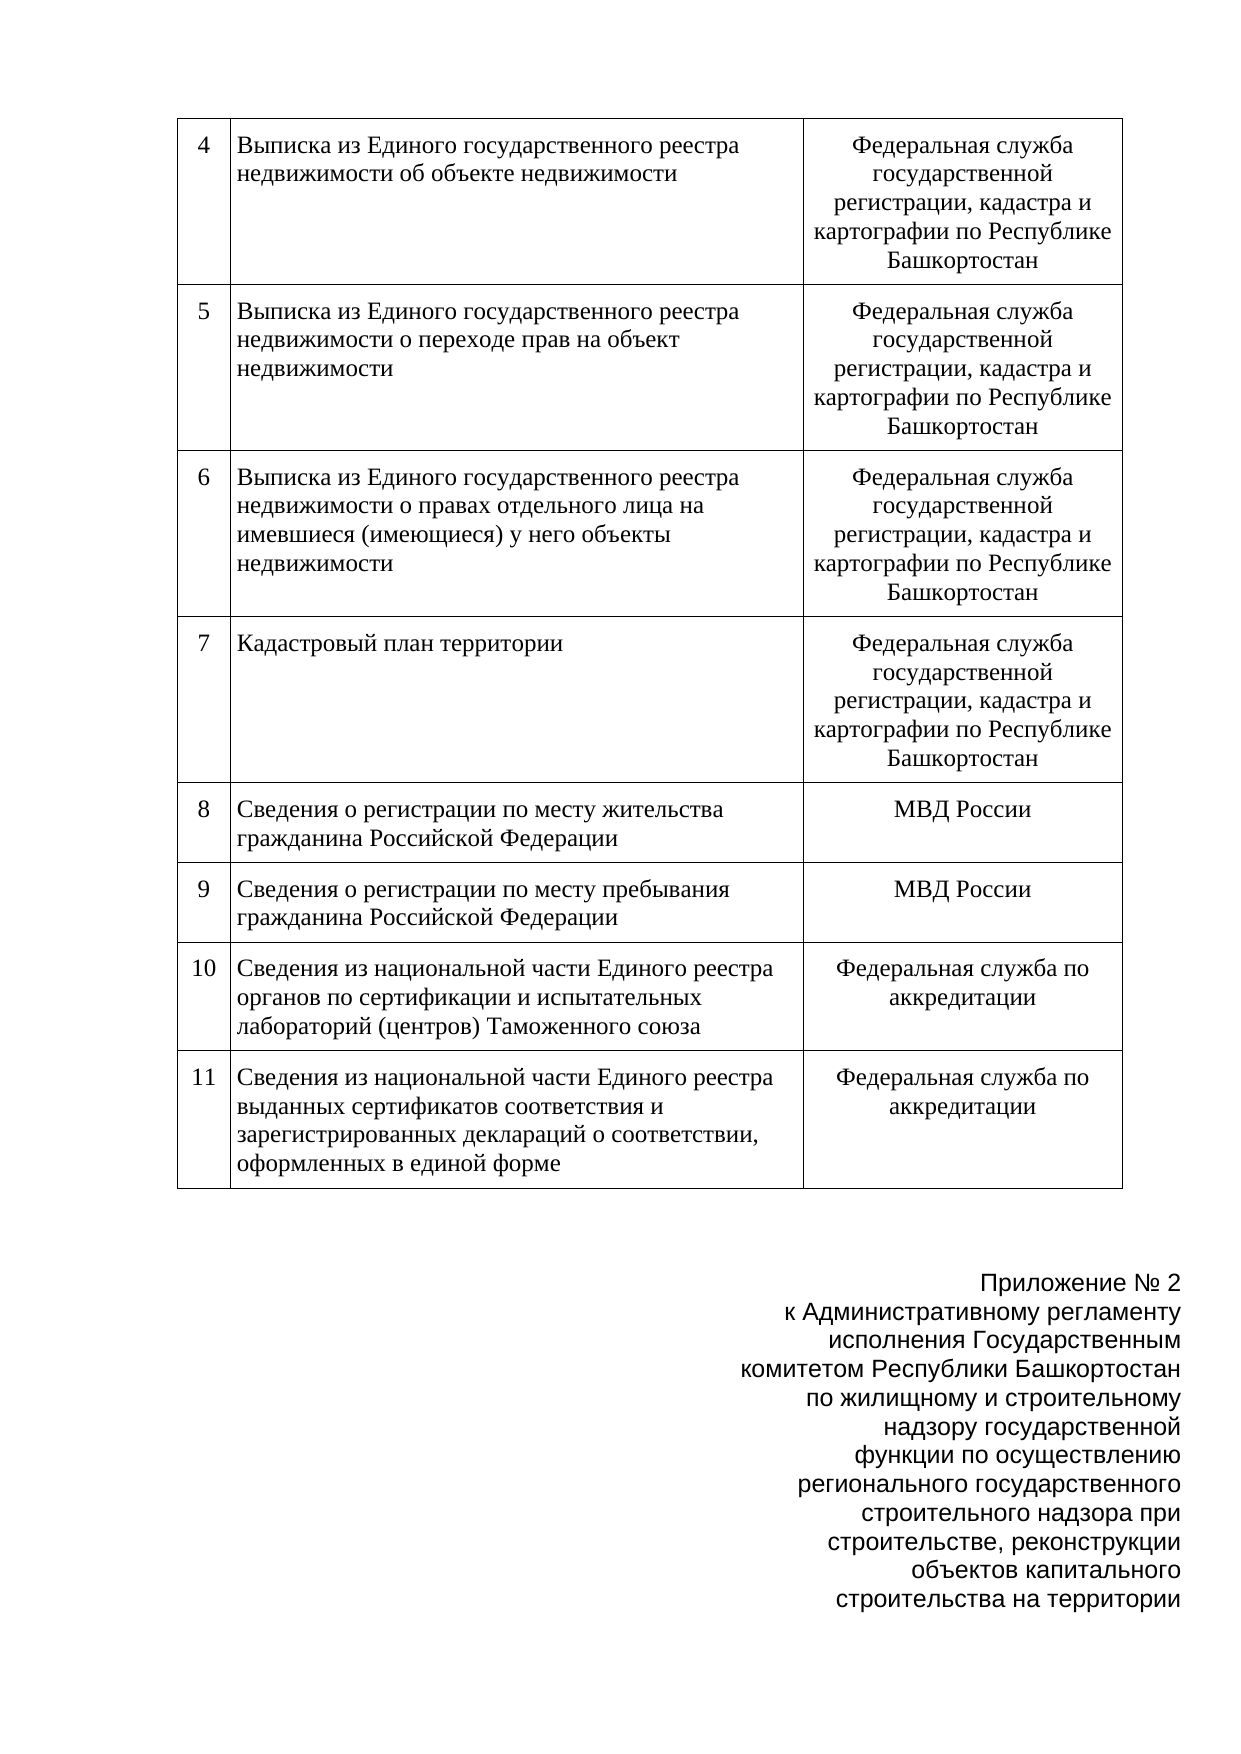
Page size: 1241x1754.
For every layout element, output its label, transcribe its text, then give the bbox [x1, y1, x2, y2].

table_cell Федеральная служба государственной регистрации, кадастра и картографии по Республике Башкортостан [804, 451, 1122, 616]
table_cell Выписка из Единого государственного реестра недвижимости об объекте недвижимости [231, 119, 803, 284]
table_cell Кадастровый план территории [231, 617, 803, 782]
table_cell 4 [178, 119, 230, 284]
text регионального государственного [118, 1469, 1181, 1498]
table_cell 5 [178, 285, 230, 450]
text функции по осуществлению [118, 1440, 1181, 1469]
table_cell Федеральная служба государственной регистрации, кадастра и картографии по Республике Башкортостан [804, 119, 1122, 284]
table_cell 7 [178, 617, 230, 782]
text строительного надзора при [118, 1498, 1181, 1527]
text Приложение № 2 [118, 1268, 1181, 1297]
text надзору государственной [118, 1412, 1181, 1440]
table_cell Федеральная служба государственной регистрации, кадастра и картографии по Республике Башкортостан [804, 285, 1122, 450]
table_cell Выписка из Единого государственного реестра недвижимости о переходе прав на объект недвижимости [231, 285, 803, 450]
text объектов капитального [118, 1555, 1181, 1584]
table_cell Выписка из Единого государственного реестра недвижимости о правах отдельного лица на имевшиеся (имеющиеся) у него объекты недвижимости [231, 451, 803, 616]
text строительстве, реконструкции [118, 1527, 1181, 1555]
table_cell 6 [178, 451, 230, 616]
table_cell МВД России [804, 783, 1122, 862]
table_cell 9 [178, 863, 230, 942]
text по жилищному и строительному [118, 1383, 1181, 1412]
table_cell Сведения о регистрации по месту жительства гражданина Российской Федерации [231, 783, 803, 862]
text к Административному регламенту [118, 1297, 1181, 1325]
table_cell Сведения из национальной части Единого реестра органов по сертификации и испытательных лабораторий (центров) Таможенного союза [231, 943, 803, 1050]
table_cell 10 [178, 943, 230, 1050]
table_cell 11 [178, 1051, 230, 1188]
table_cell Сведения о регистрации по месту пребывания гражданина Российской Федерации [231, 863, 803, 942]
table_cell Федеральная служба по аккредитации [804, 943, 1122, 1050]
table_cell Федеральная служба по аккредитации [804, 1051, 1122, 1188]
table_cell Федеральная служба государственной регистрации, кадастра и картографии по Республике Башкортостан [804, 617, 1122, 782]
table_cell Сведения из национальной части Единого реестра выданных сертификатов соответствия и зарегистрированных деклараций о соответствии, оформленных в единой форме [231, 1051, 803, 1188]
text строительства на территории [118, 1584, 1181, 1613]
text комитетом Республики Башкортостан [118, 1354, 1181, 1383]
text исполнения Государственным [118, 1325, 1181, 1354]
table_cell 8 [178, 783, 230, 862]
table_cell МВД России [804, 863, 1122, 942]
